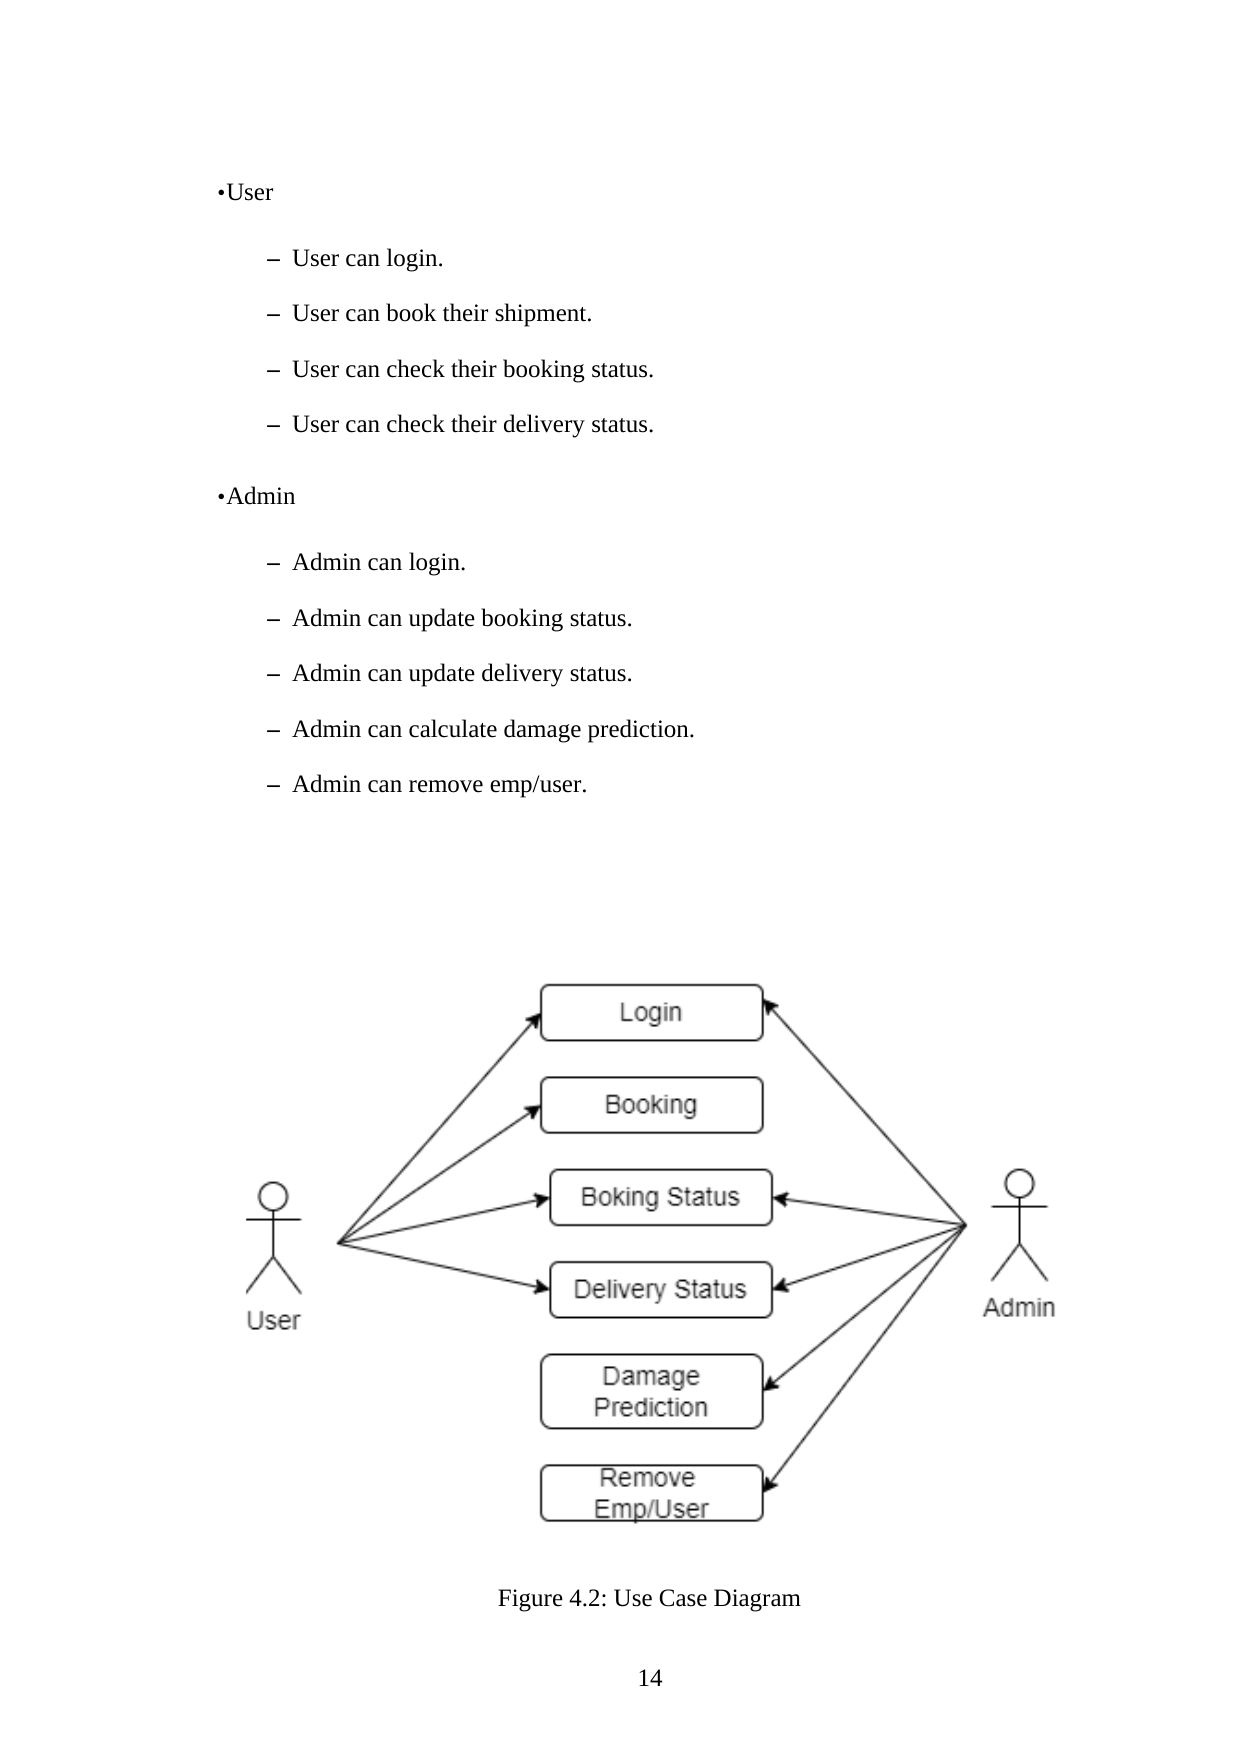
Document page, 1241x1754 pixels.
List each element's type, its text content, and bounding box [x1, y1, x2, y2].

list User can login. [267, 243, 1221, 271]
picture [245, 966, 1056, 1559]
list Admin can calculate damage prediction. [267, 714, 1221, 743]
text Figure 4.2: Use Case Diagram [498, 1583, 1221, 1612]
list Admin can update delivery status. [267, 658, 1221, 687]
list User [217, 177, 1221, 206]
list Admin can remove emp/user. [267, 769, 1221, 798]
list Admin can update booking status. [267, 603, 1221, 632]
list Admin can login. [267, 547, 1221, 576]
list User can check their delivery status. [267, 409, 1221, 438]
list Admin [217, 481, 1221, 510]
list User can book their shipment. [267, 298, 1221, 327]
list User can check their booking status. [267, 354, 1221, 382]
